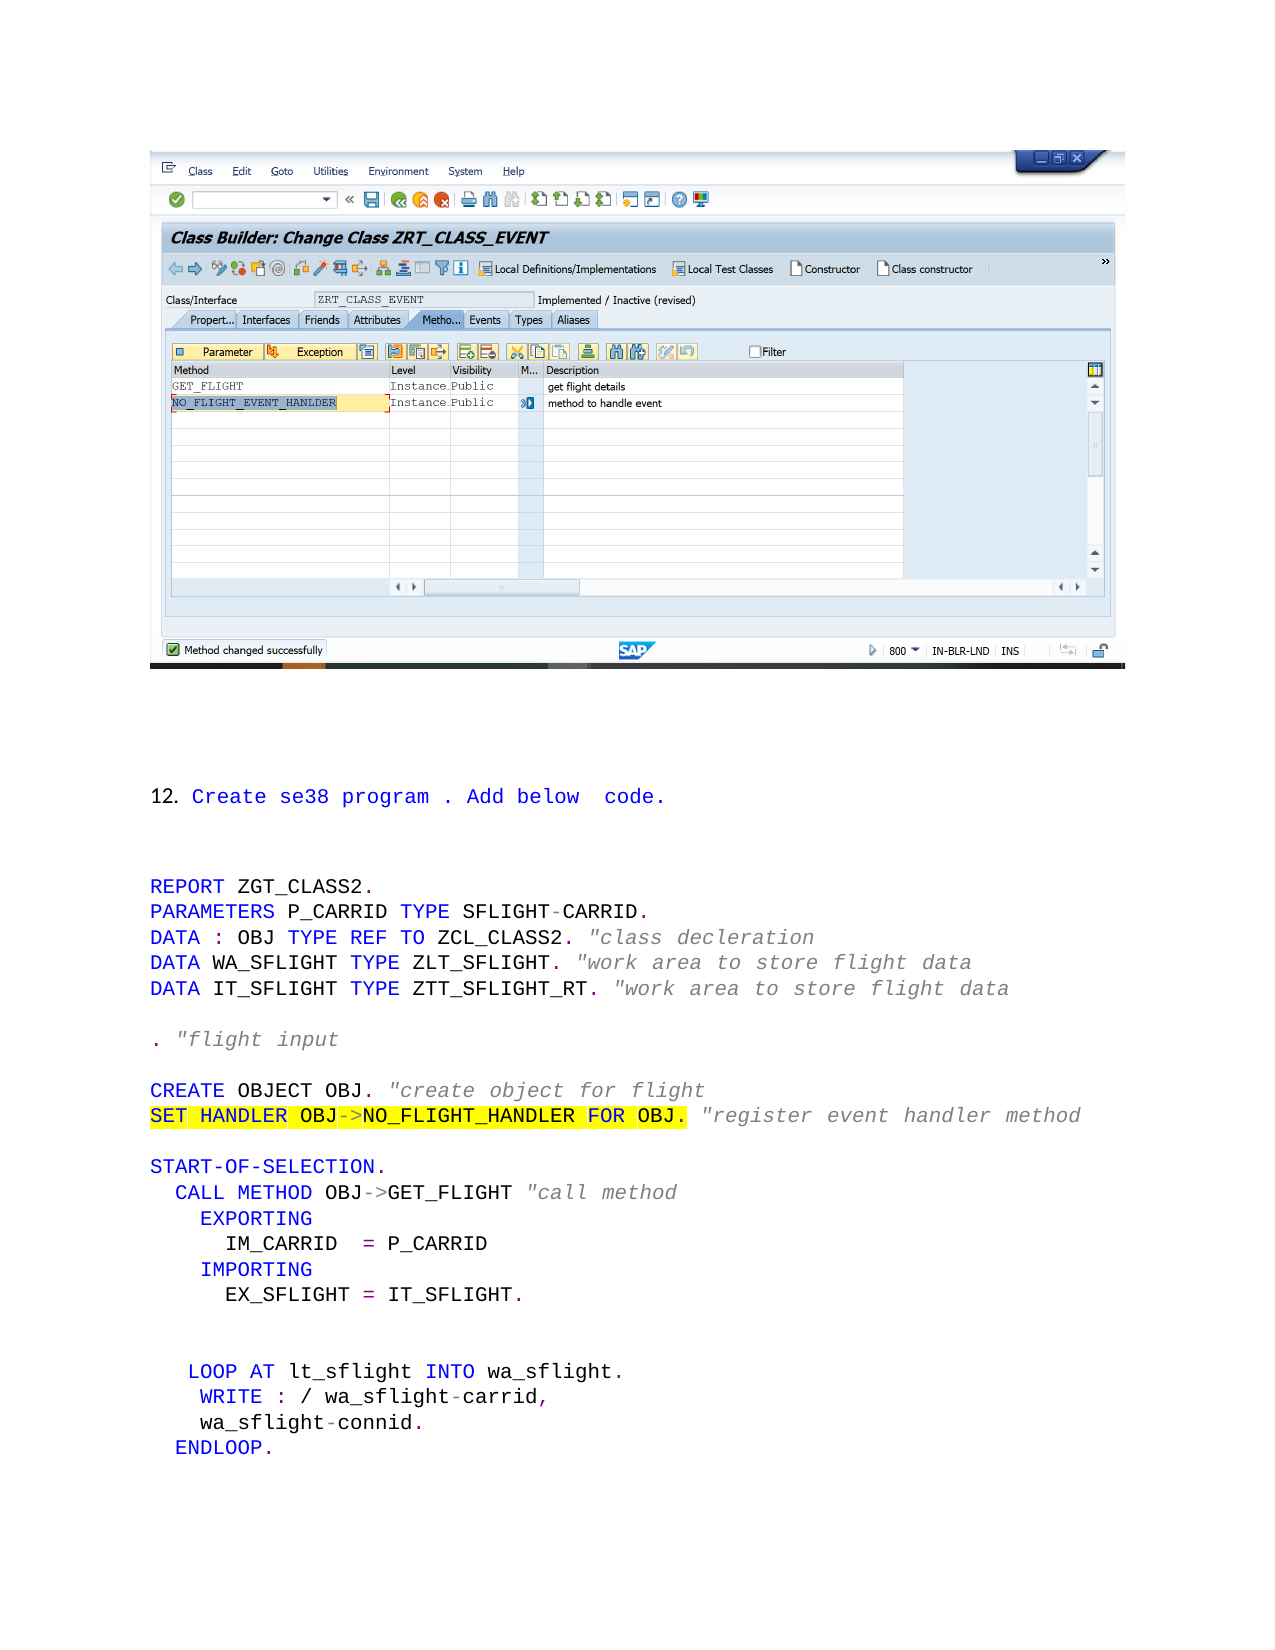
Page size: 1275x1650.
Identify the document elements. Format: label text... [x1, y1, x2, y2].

picture [150, 150, 1125, 669]
text 12. Create se38 program . Add below code. [150, 782, 1125, 810]
text REPORT ZGT_CLASS2. PARAMETERS P_CARRID TYPE SFLIGHT-CARRID. DATA : OBJ TYPE REF TO ZCL_CLASS2. "class decleration DATA WA_SFLIGHT TYPE ZLT_SFLIGHT. "work area to store flight data DATA IT_SFLIGHT TYPE ZTT_SFLIGHT_RT. "work area to store flight data . "flight input CREATE OBJECT OBJ. "create object for flight SET HANDLER OBJ->NO_FLIGHT_HANDLER FOR OBJ. "register event handler method START-OF-SELECTION. CALL METHOD OBJ->GET_FLIGHT "call method EXPORTING IM_CARRID = P_CARRID IMPORTING EX_SFLIGHT = IT_SFLIGHT. LOOP AT lt_sflight INTO wa_sflight. WRITE : / wa_sflight-carrid, wa_sflight-connid. ENDLOOP. [150, 876, 1125, 1461]
